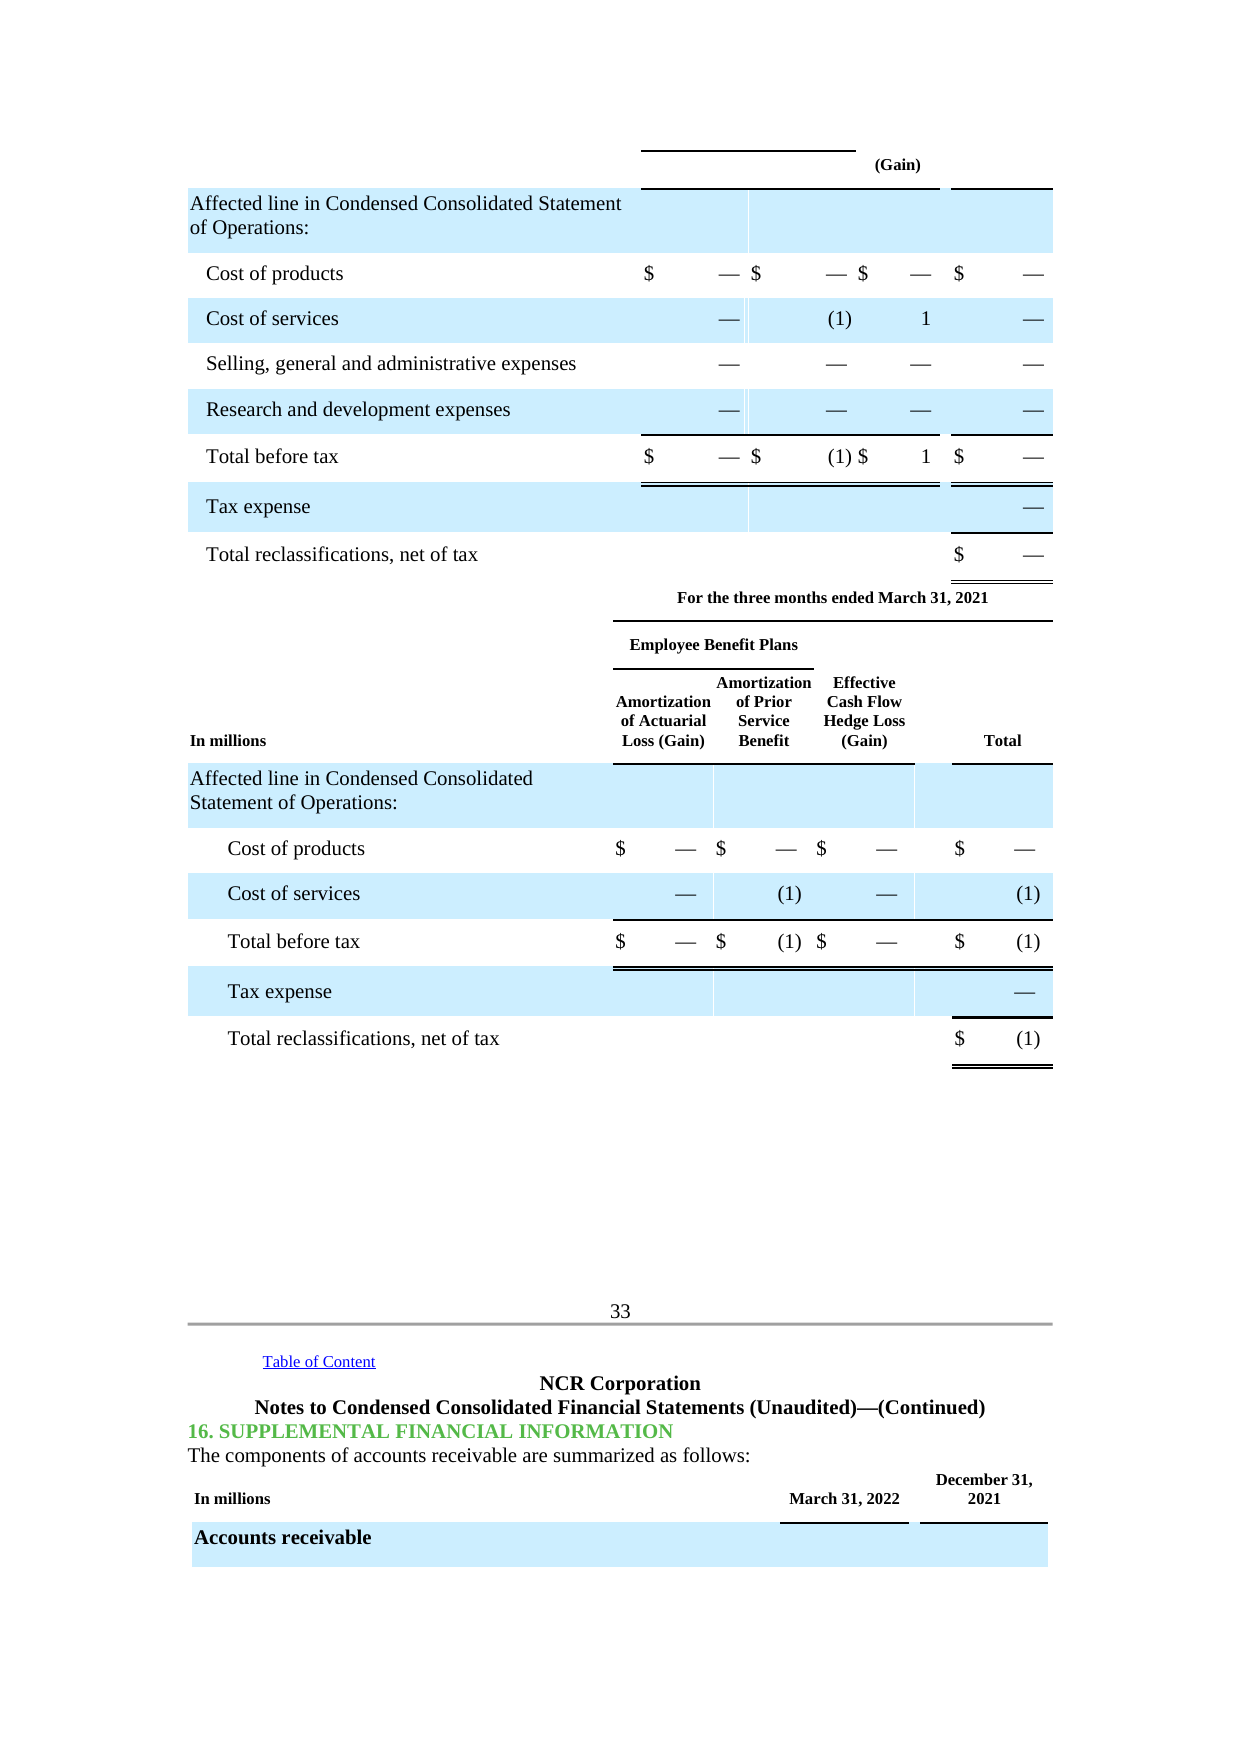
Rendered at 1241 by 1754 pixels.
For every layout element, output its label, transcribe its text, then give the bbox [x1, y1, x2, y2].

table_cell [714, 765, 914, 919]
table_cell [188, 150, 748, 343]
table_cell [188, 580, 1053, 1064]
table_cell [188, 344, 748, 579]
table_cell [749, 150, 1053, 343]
text Table of Content [187, 1351, 1053, 1371]
text 16. SUPPLEMENTAL FINANCIAL INFORMATION [187, 1419, 1053, 1443]
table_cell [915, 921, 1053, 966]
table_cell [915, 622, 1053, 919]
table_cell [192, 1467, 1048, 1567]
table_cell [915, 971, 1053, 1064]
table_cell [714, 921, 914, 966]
text NCR Corporation [187, 1371, 1053, 1394]
text 33 [187, 1298, 1053, 1322]
text Notes to Condensed Consolidated Financial Statements (Unaudited)—(Continued) [187, 1394, 1053, 1419]
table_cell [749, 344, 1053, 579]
text The components of accounts receivable are summarized as follows: [187, 1443, 1053, 1467]
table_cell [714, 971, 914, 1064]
